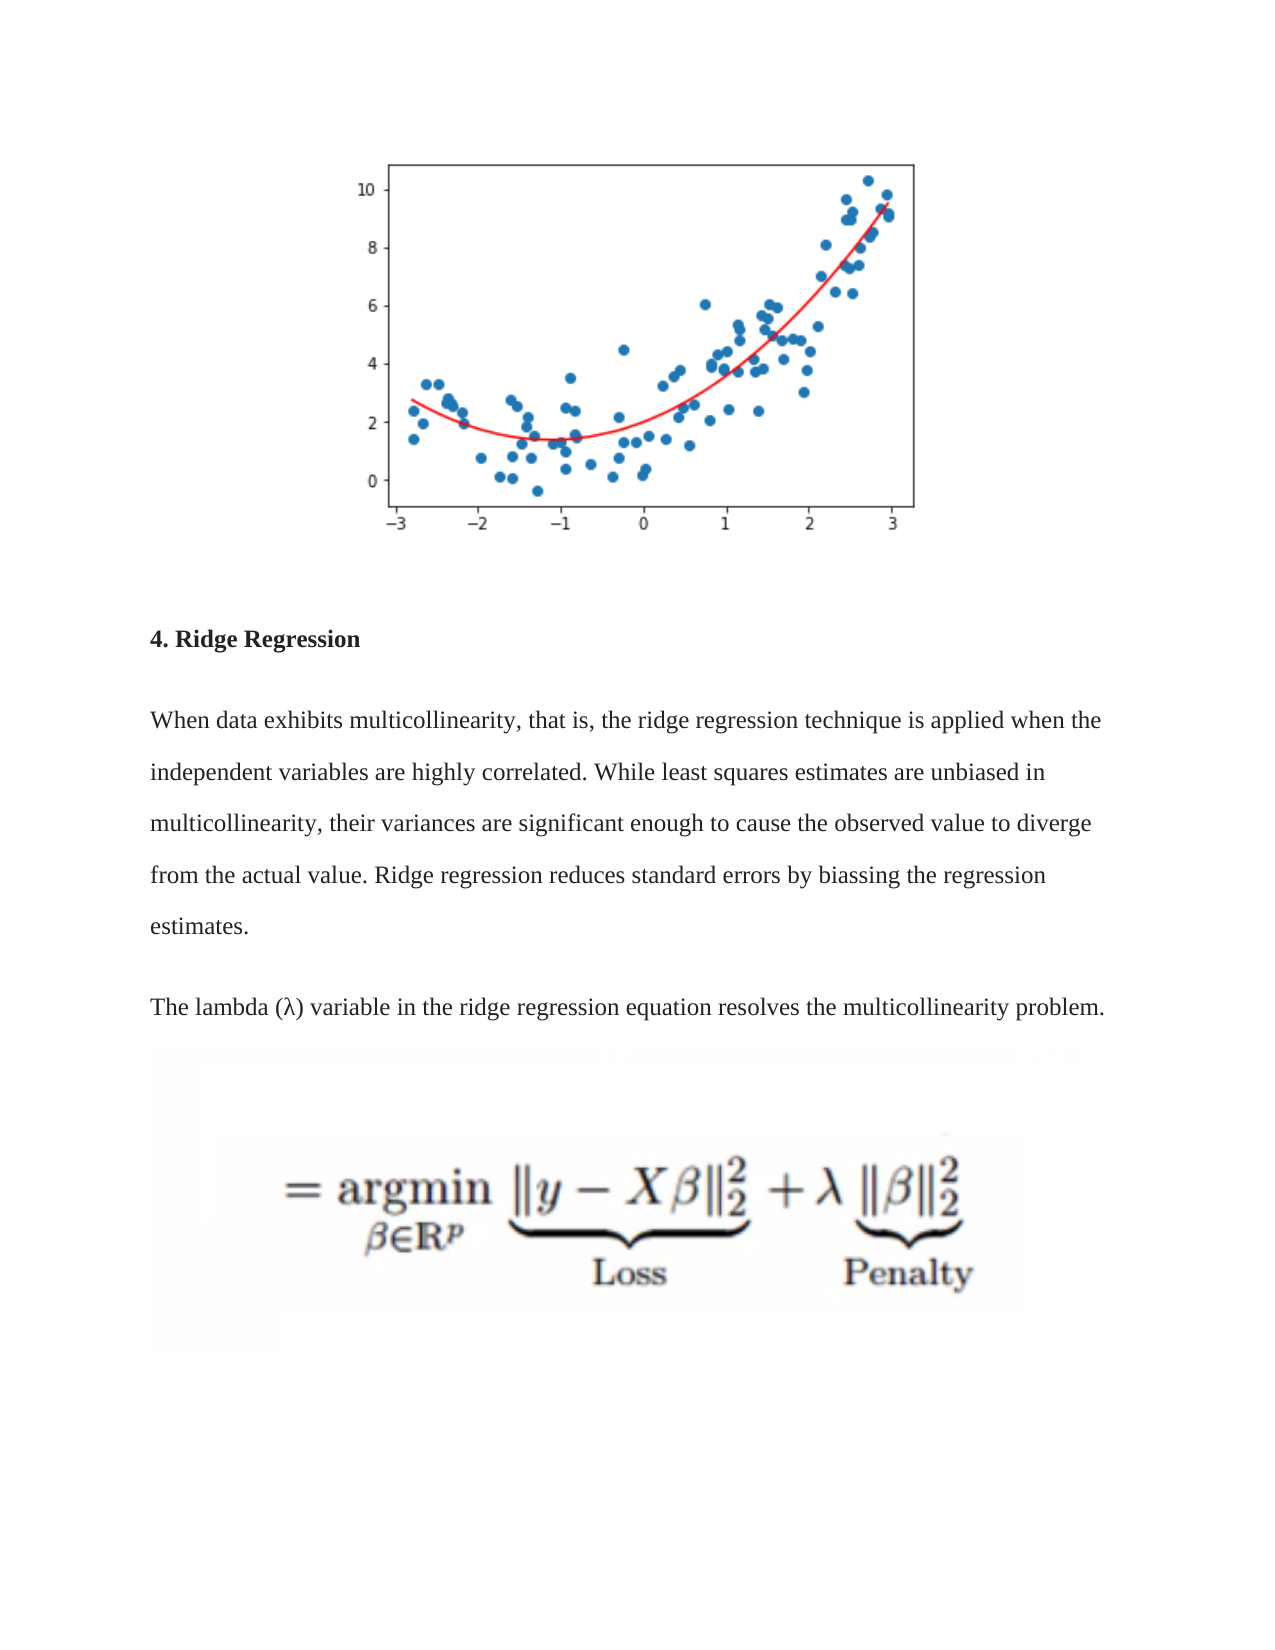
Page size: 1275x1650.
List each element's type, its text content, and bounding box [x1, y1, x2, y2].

text When data exhibits multicollinearity, that is, the ridge regression technique is applied when the independent variables are highly correlated. While least squares estimates are unbiased in multicollinearity, their variances are significant enough to cause the observed value to diverge from the actual value. Ridge regression reduces standard errors by biassing the regression estimates. [150, 682, 1125, 940]
text The lambda (λ) variable in the ridge regression equation resolves the multicollinearity problem. [150, 969, 1125, 1021]
picture [150, 1050, 1079, 1349]
picture [346, 150, 929, 544]
text 4. Ridge Regression [150, 624, 1125, 653]
